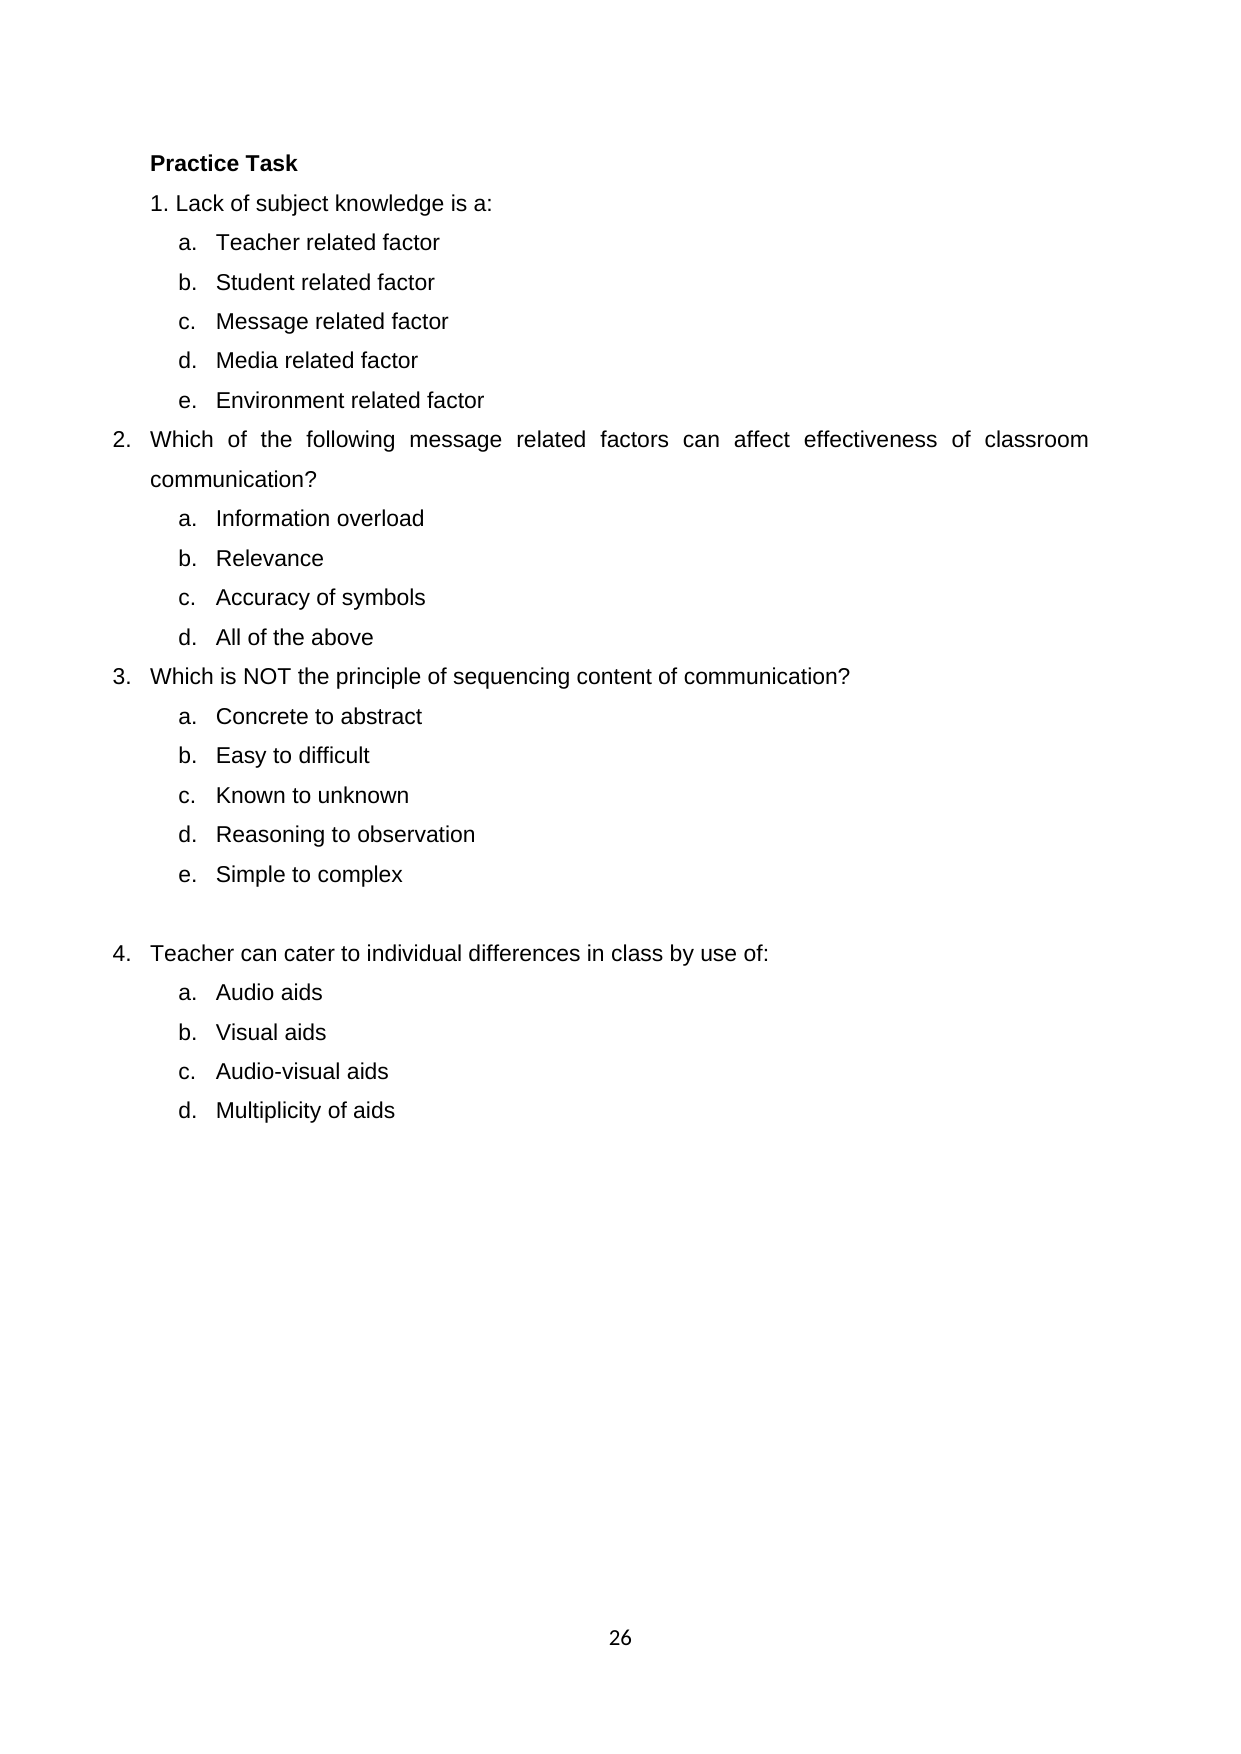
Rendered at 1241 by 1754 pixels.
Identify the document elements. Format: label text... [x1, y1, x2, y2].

list Teacher can cater to individual differences in class by use of: [112, 939, 1090, 966]
list Which is NOT the principle of sequencing content of communication? [112, 663, 1090, 689]
list Information overload [178, 505, 1090, 532]
list Which of the following message related factors can affect effectiveness of classroom communication? [112, 426, 1090, 492]
text Practice Task [150, 150, 1090, 176]
list Environment related factor [178, 387, 1090, 413]
list Visual aids [178, 1018, 1090, 1045]
list Concrete to abstract [178, 703, 1090, 729]
list Message related factor [178, 308, 1090, 334]
list Multiplicity of aids [178, 1097, 1090, 1124]
list Known to unknown [178, 782, 1090, 808]
list Media related factor [178, 347, 1090, 374]
list Audio aids [178, 979, 1090, 1005]
list Student related factor [178, 268, 1090, 295]
list Accuracy of symbols [178, 584, 1090, 611]
list Reasoning to observation [178, 821, 1090, 847]
list All of the above [178, 624, 1090, 650]
text 1. Lack of subject knowledge is a: [150, 189, 1090, 216]
list Audio-visual aids [178, 1058, 1090, 1084]
list Teacher related factor [178, 229, 1090, 255]
list Easy to difficult [178, 742, 1090, 768]
list Relevance [178, 545, 1090, 571]
list Simple to complex [178, 861, 1090, 887]
